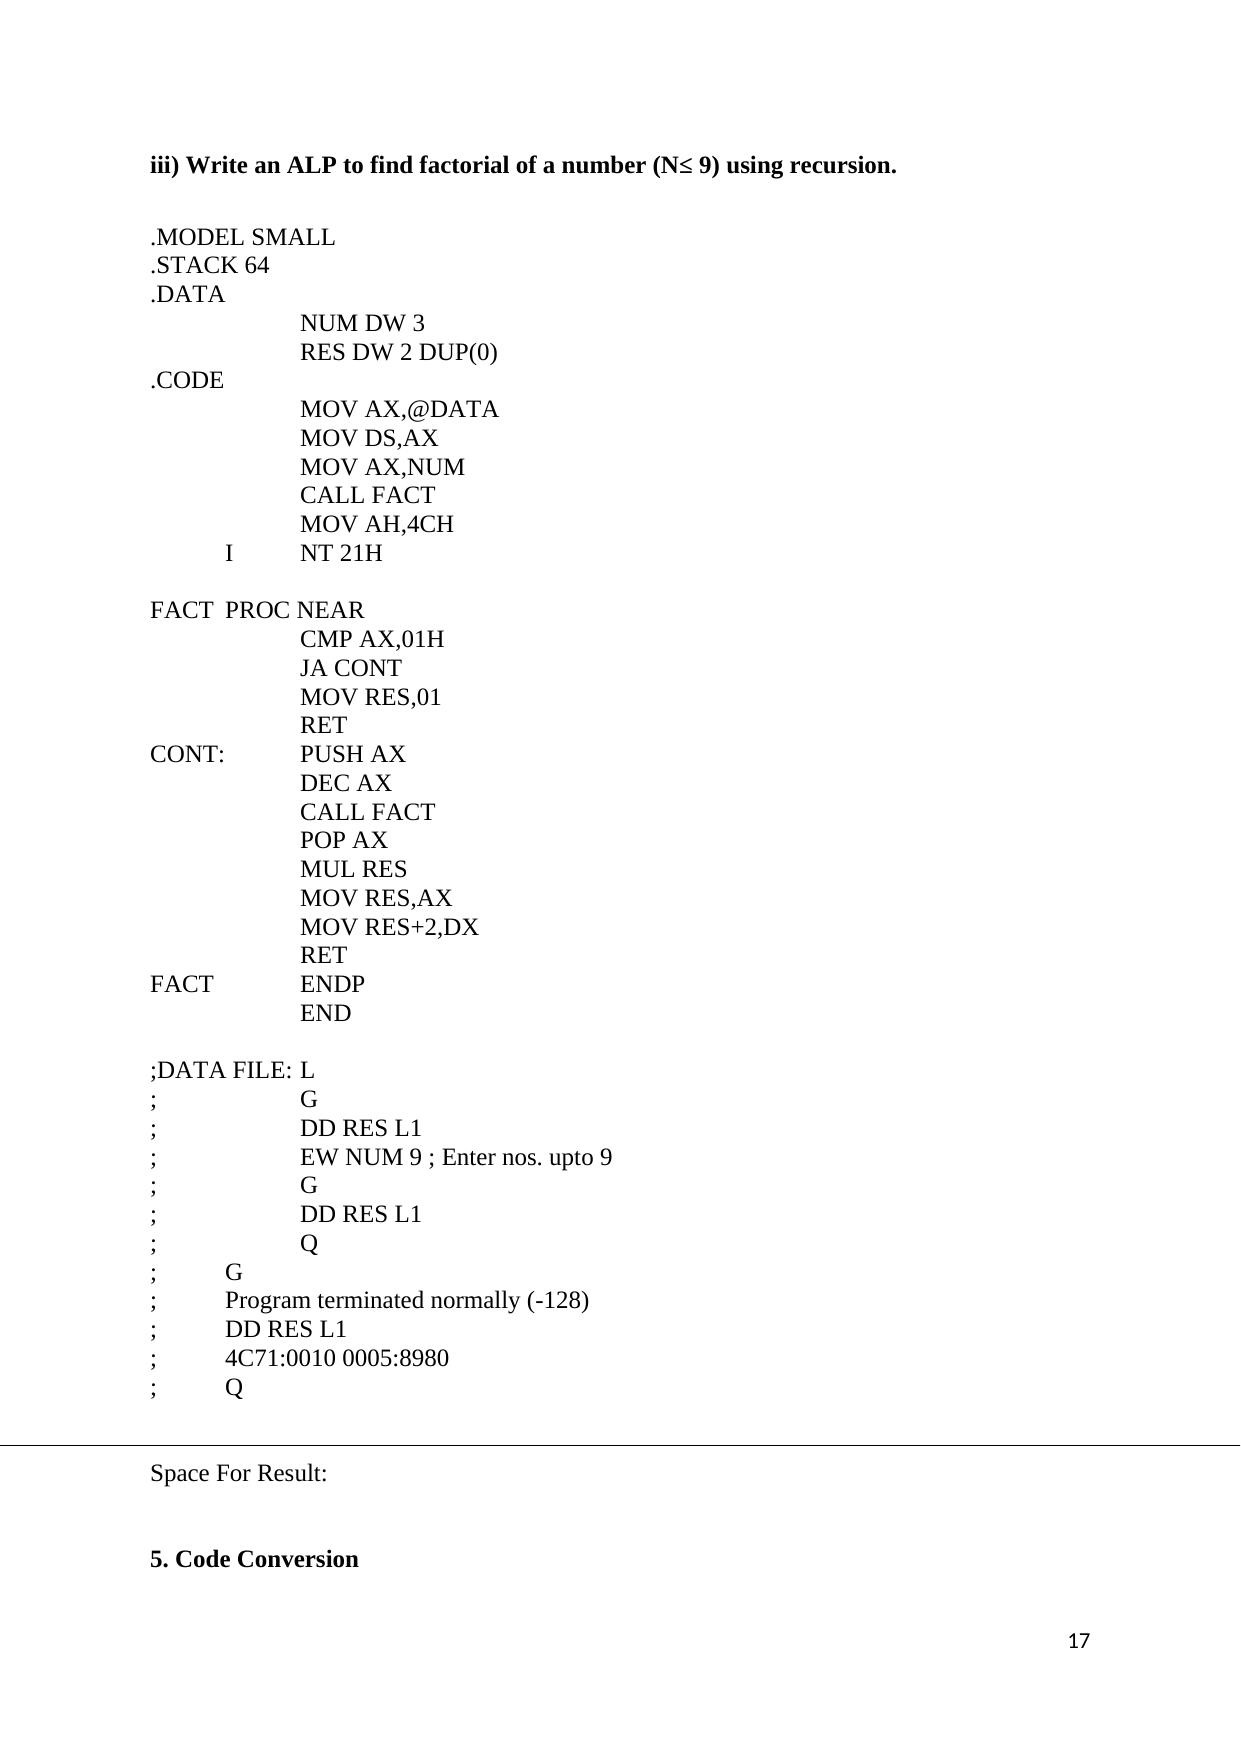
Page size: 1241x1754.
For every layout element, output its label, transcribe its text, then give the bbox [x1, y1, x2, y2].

text JA CONT [150, 653, 1090, 682]
text FACT ENDP [150, 969, 1090, 998]
text MOV RES,AX [150, 883, 1090, 912]
text 5. Code Conversion [150, 1544, 1090, 1573]
text .STACK 64 [150, 251, 1090, 279]
text CALL FACT [150, 797, 1090, 826]
text .CODE [150, 366, 1090, 394]
text MOV DS,AX [150, 423, 1090, 452]
text RES DW 2 DUP(0) [150, 337, 1090, 366]
text ;DATA FILE: L [150, 1056, 1090, 1084]
text .MODEL SMALL [150, 222, 1090, 251]
text .DATA [150, 279, 1090, 308]
text MOV RES,01 [150, 682, 1090, 711]
text CONT: PUSH AX [150, 739, 1090, 768]
text I NT 21H [150, 538, 1090, 567]
text ; Q [150, 1228, 1090, 1257]
text FACT PROC NEAR [150, 596, 1090, 624]
text NUM DW 3 [150, 308, 1090, 337]
text ; DD RES L1 [150, 1314, 1090, 1343]
text ; DD RES L1 [150, 1199, 1090, 1228]
text ; G [150, 1084, 1090, 1113]
text ; 4C71:0010 0005:8980 [150, 1343, 1090, 1372]
text iii) Write an ALP to find factorial of a number (N≤ 9) using recursion. [150, 150, 1090, 179]
text ; DD RES L1 [150, 1113, 1090, 1142]
text MUL RES [150, 854, 1090, 883]
text MOV AX,@DATA [150, 394, 1090, 423]
text ; G [150, 1171, 1090, 1199]
text RET [150, 941, 1090, 969]
text END [150, 998, 1090, 1027]
text CMP AX,01H [150, 624, 1090, 653]
text ; Q [150, 1372, 1090, 1401]
text RET [150, 711, 1090, 739]
text ; EW NUM 9 ; Enter nos. upto 9 [150, 1142, 1090, 1171]
text MOV AH,4CH [150, 509, 1090, 538]
text Space For Result: [150, 1458, 1090, 1487]
text POP AX [150, 826, 1090, 854]
text MOV AX,NUM [150, 452, 1090, 481]
text CALL FACT [150, 481, 1090, 509]
text MOV RES+2,DX [150, 912, 1090, 941]
text DEC AX [150, 768, 1090, 797]
text ; Program terminated normally (-128) [150, 1286, 1090, 1314]
text ; G [150, 1257, 1090, 1286]
